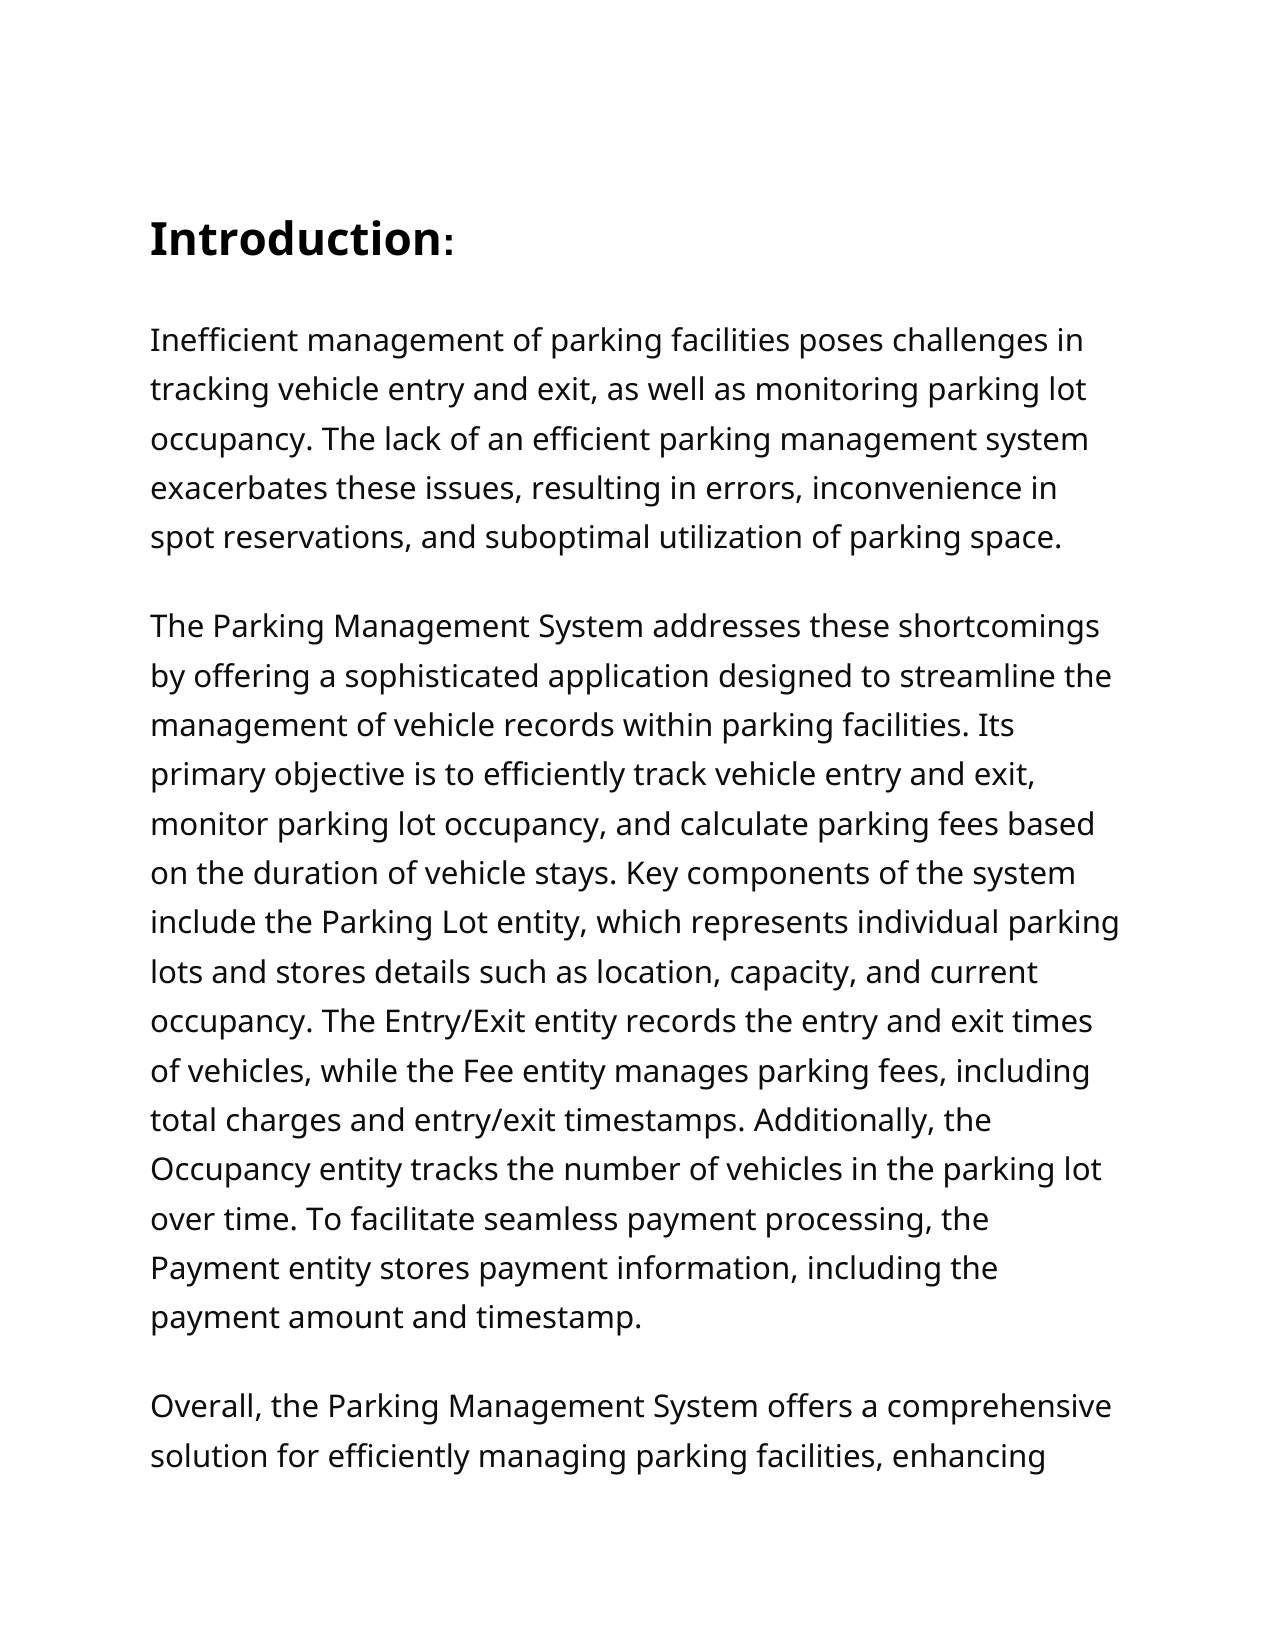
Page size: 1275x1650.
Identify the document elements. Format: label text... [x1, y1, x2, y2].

text The Parking Management System addresses these shortcomings by offering a sophisticated application designed to streamline the management of vehicle records within parking facilities. Its primary objective is to efficiently track vehicle entry and exit, monitor parking lot occupancy, and calculate parking fees based on the duration of vehicle stays. Key components of the system include the Parking Lot entity, which represents individual parking lots and stores details such as location, capacity, and current occupancy. The Entry/Exit entity records the entry and exit times of vehicles, while the Fee entity manages parking fees, including total charges and entry/exit timestamps. Additionally, the Occupancy entity tracks the number of vehicles in the parking lot over time. To facilitate seamless payment processing, the Payment entity stores payment information, including the payment amount and timestamp. [150, 604, 1125, 1338]
text Inefficient management of parking facilities poses challenges in tracking vehicle entry and exit, as well as monitoring parking lot occupancy. The lack of an efficient parking management system exacerbates these issues, resulting in errors, inconvenience in spot reservations, and suboptimal utilization of parking space. [150, 318, 1125, 558]
text Introduction: [150, 206, 1125, 268]
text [150, 1384, 1125, 1476]
